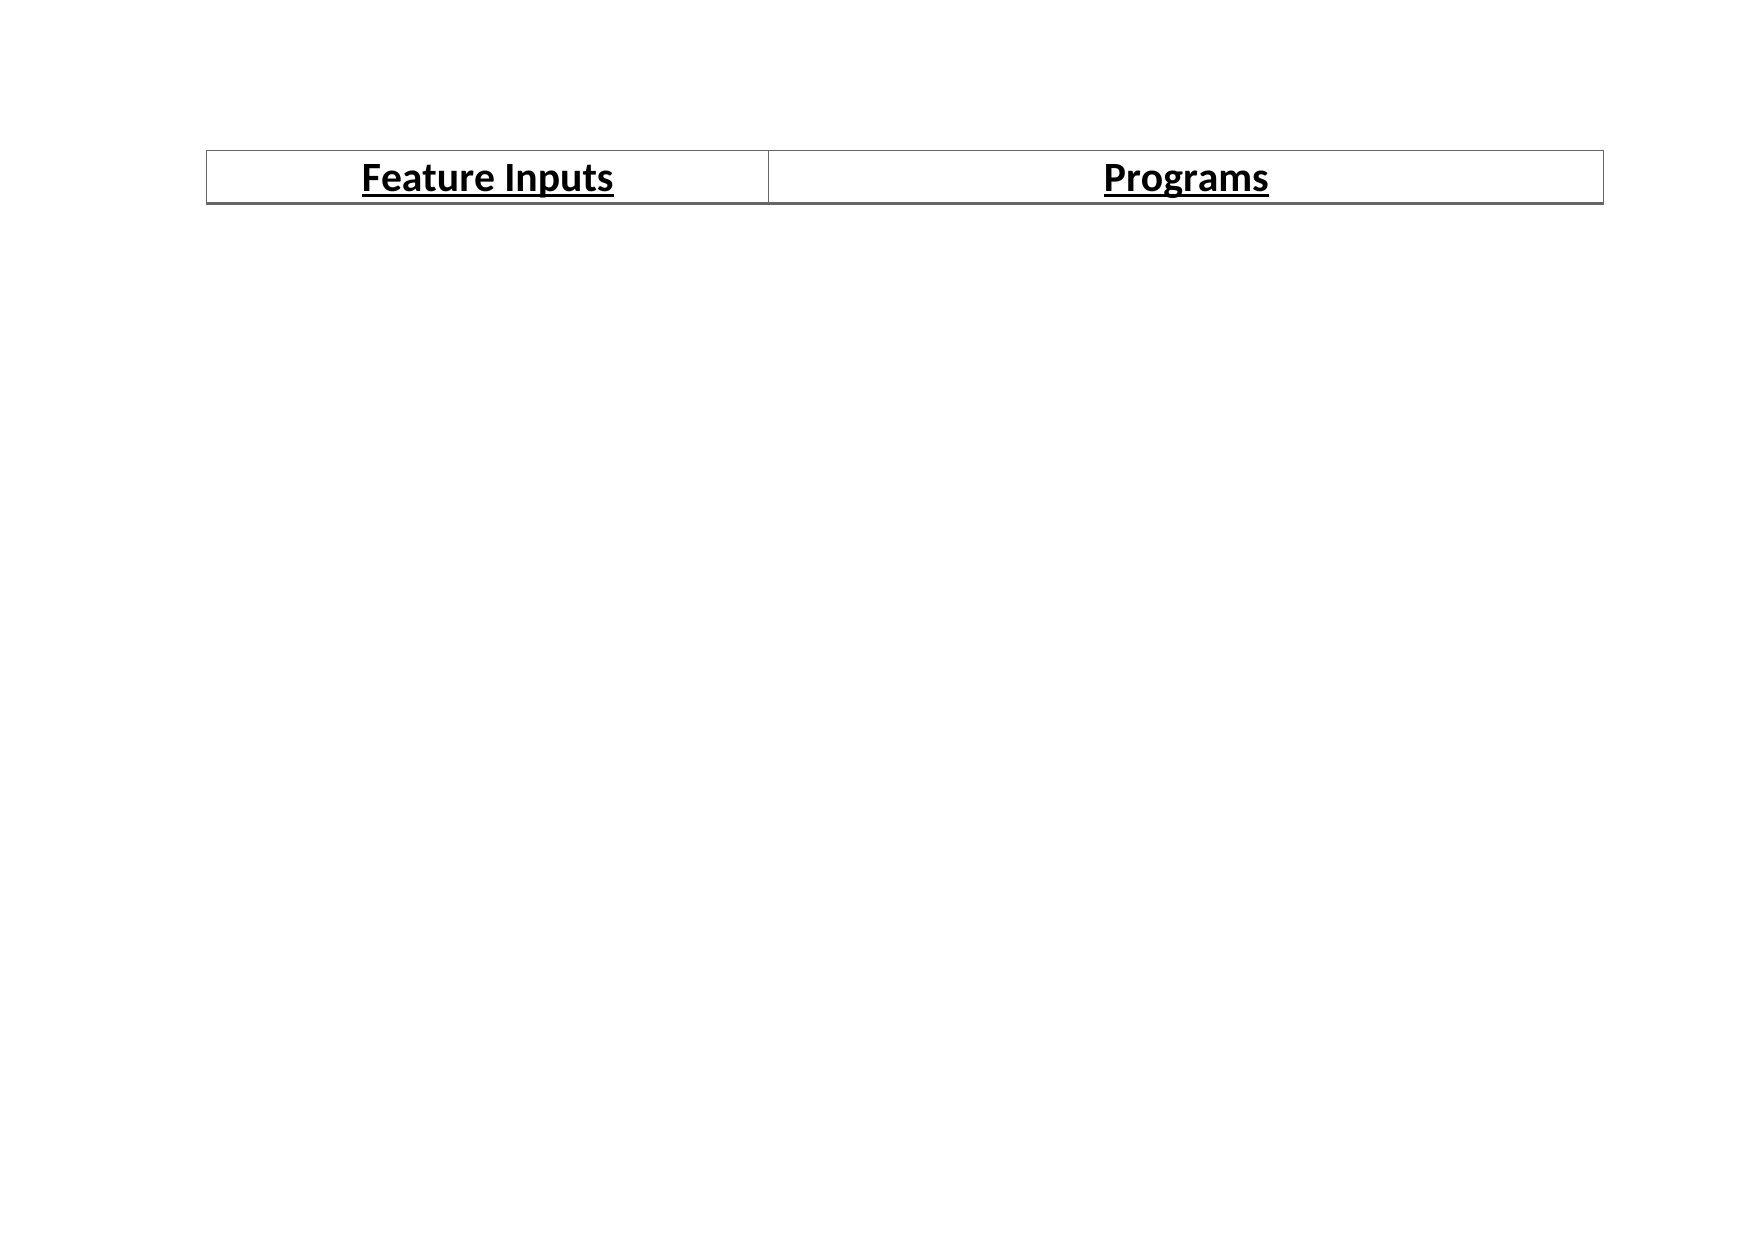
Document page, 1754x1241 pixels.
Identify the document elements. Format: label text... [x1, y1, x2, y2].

table_header Feature Inputs [207, 151, 768, 202]
table_header Programs [769, 151, 1603, 202]
